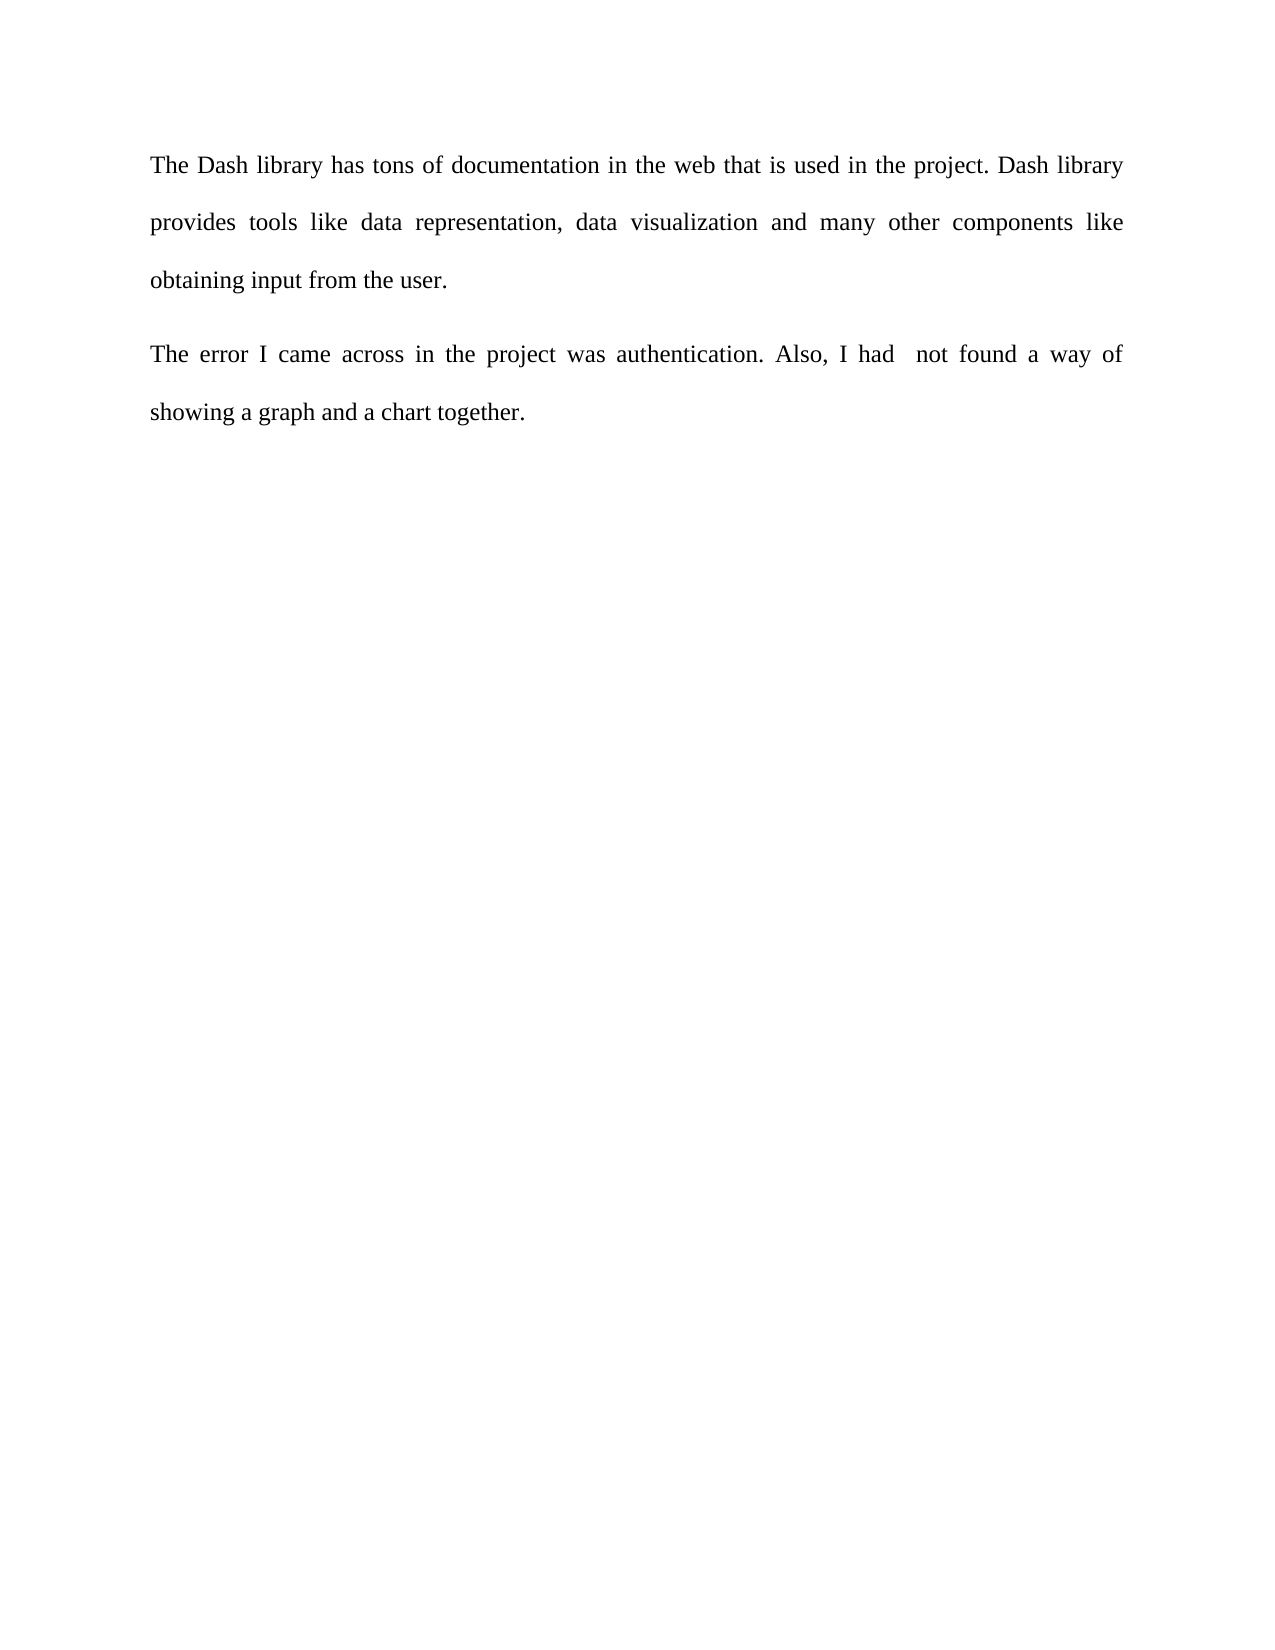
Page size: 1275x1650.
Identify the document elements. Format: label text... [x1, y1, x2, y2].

text The Dash library has tons of documentation in the web that is used in the project. Dash library provides tools like data representation, data visualization and many other components like obtaining input from the user. [150, 150, 1125, 294]
text The error I came across in the project was authentication. Also, I had not found a way of showing a graph and a chart together. [150, 339, 1125, 425]
